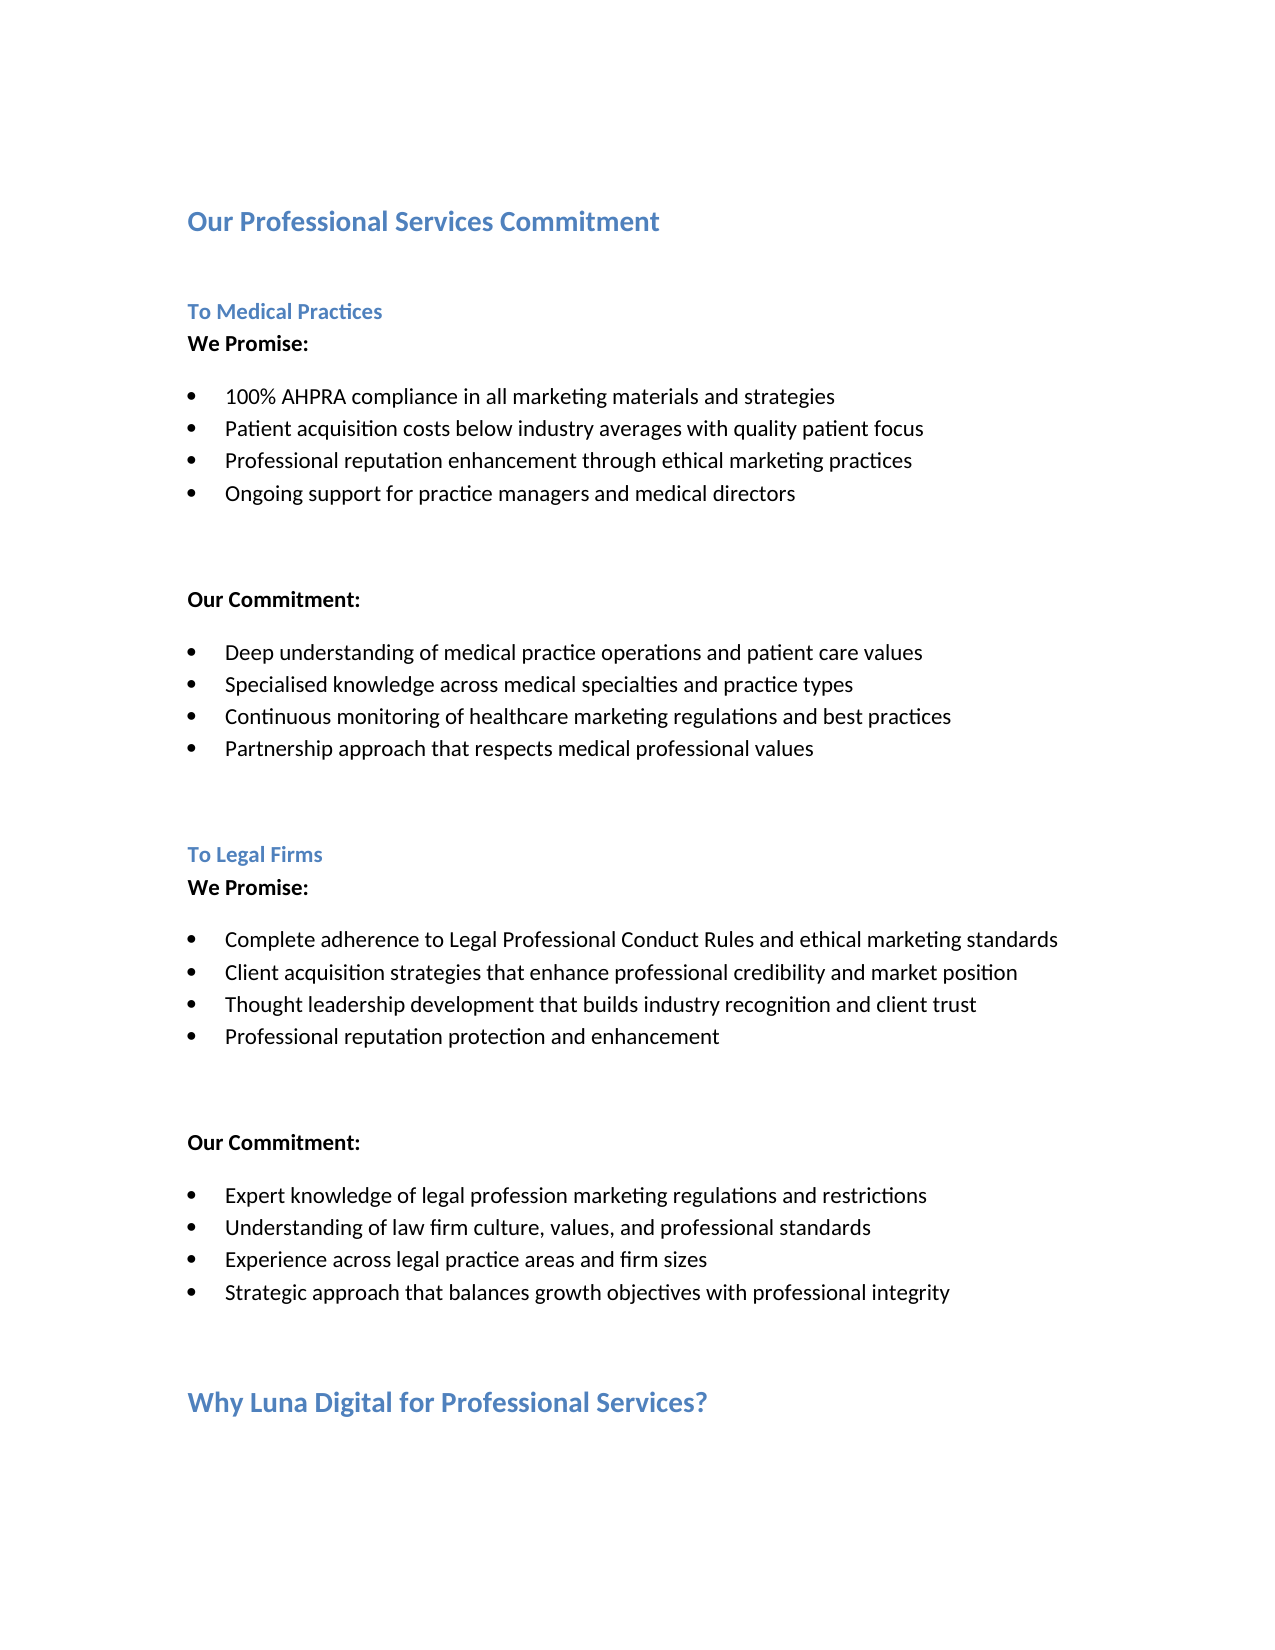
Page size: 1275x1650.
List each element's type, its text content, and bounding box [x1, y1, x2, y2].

list Client acquisition strategies that enhance professional credibility and market position [187, 958, 1087, 986]
list Continuous monitoring of healthcare marketing regulations and best practices [187, 702, 1087, 730]
text Our Commitment: [187, 585, 1087, 613]
subtitle Our Professional Services Commitment [187, 203, 1087, 239]
list Specialised knowledge across medical specialties and practice types [187, 670, 1087, 698]
list Experience across legal practice areas and firm sizes [187, 1246, 1087, 1274]
list Professional reputation protection and enhancement [187, 1022, 1087, 1050]
list 100% AHPRA compliance in all marketing materials and strategies [187, 382, 1087, 410]
subtitle Why Luna Digital for Professional Services? [187, 1384, 1087, 1419]
list Expert knowledge of legal profession marketing regulations and restrictions [187, 1181, 1087, 1209]
list Thought leadership development that builds industry recognition and client trust [187, 990, 1087, 1018]
list Understanding of law firm culture, values, and professional standards [187, 1213, 1087, 1241]
subtitle To Medical Practices [187, 297, 1087, 325]
list Patient acquisition costs below industry averages with quality patient focus [187, 414, 1087, 442]
list Complete adherence to Legal Professional Conduct Rules and ethical marketing standards [187, 926, 1087, 954]
list Professional reputation enhancement through ethical marketing practices [187, 447, 1087, 474]
text Our Commitment: [187, 1128, 1087, 1156]
list Deep understanding of medical practice operations and patient care values [187, 638, 1087, 666]
list Ongoing support for practice managers and medical directors [187, 479, 1087, 507]
list Strategic approach that balances growth objectives with professional integrity [187, 1278, 1087, 1306]
subtitle To Legal Firms [187, 840, 1087, 868]
list Partnership approach that respects medical professional values [187, 734, 1087, 762]
text We Promise: [187, 329, 1087, 357]
text We Promise: [187, 873, 1087, 901]
